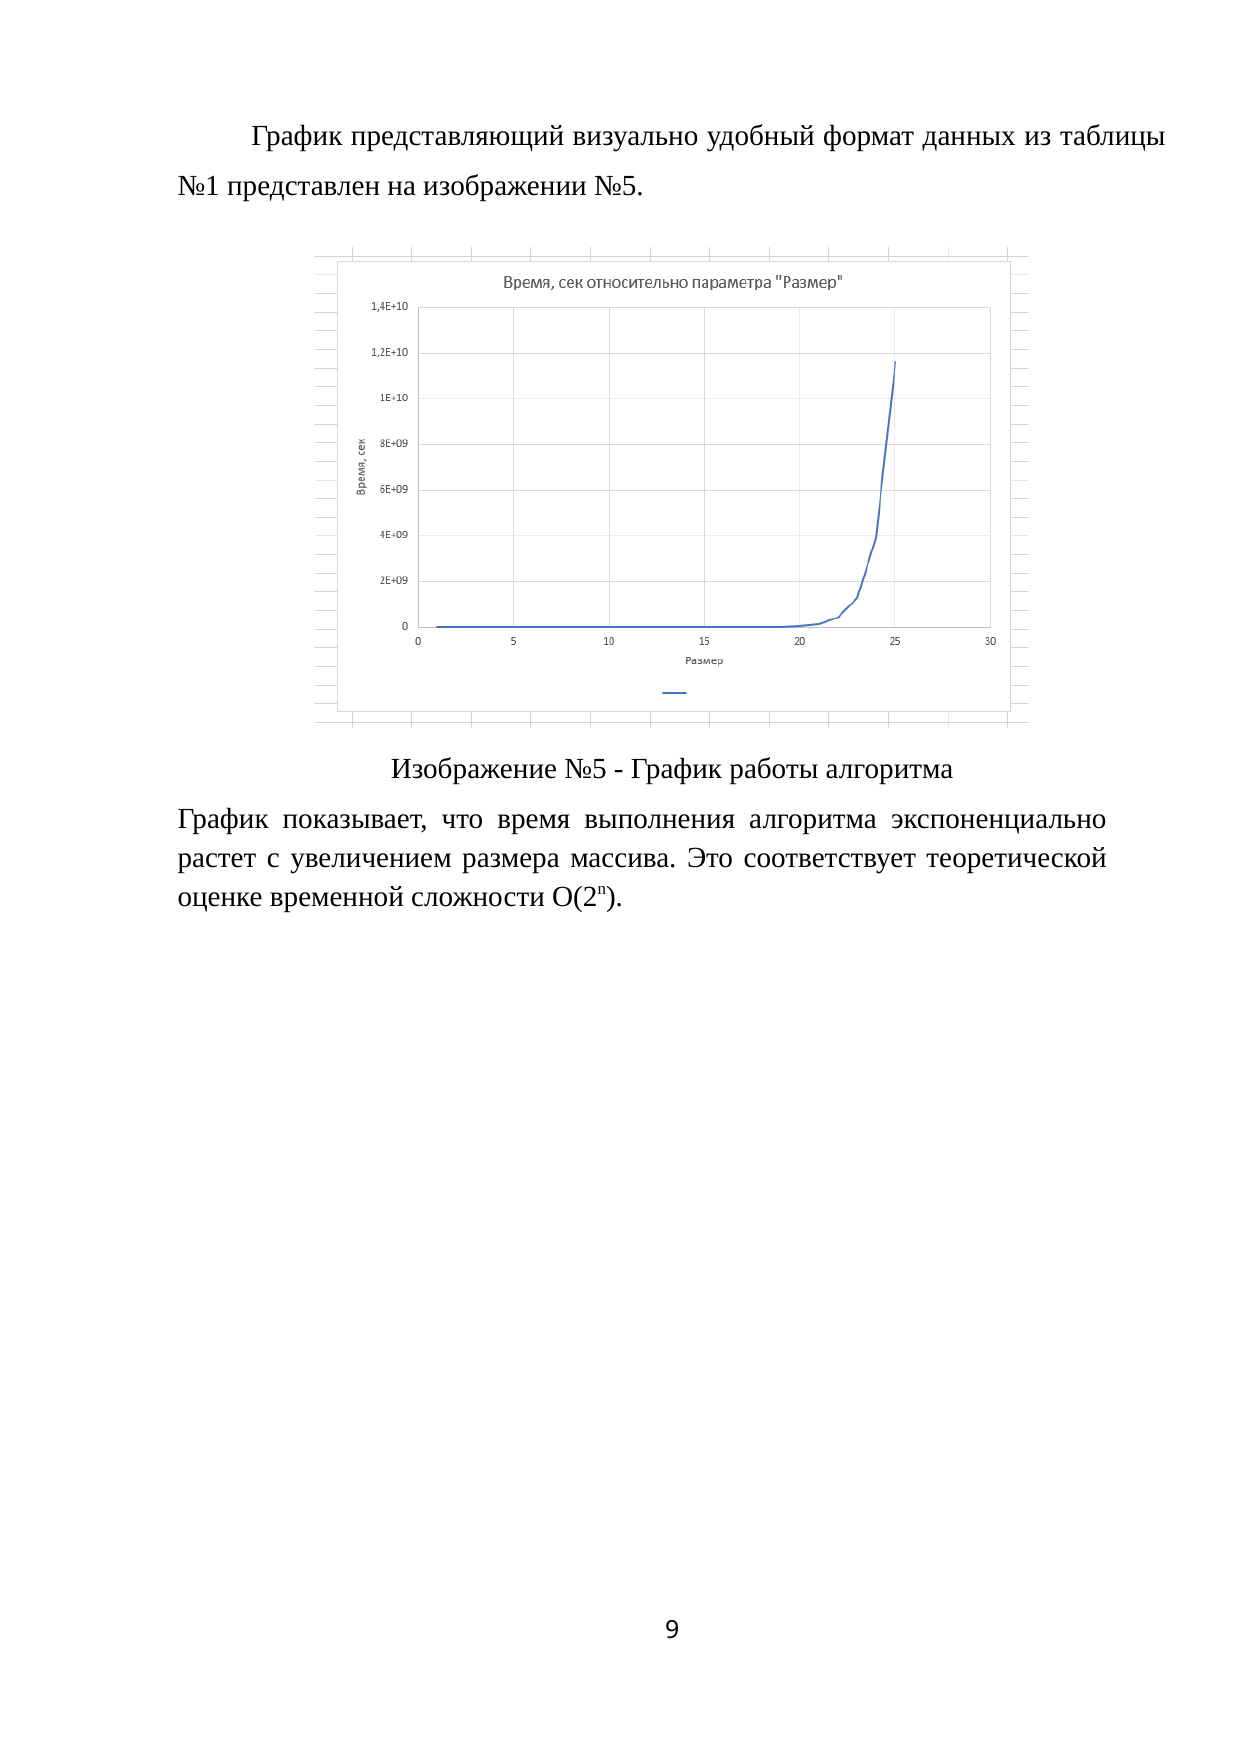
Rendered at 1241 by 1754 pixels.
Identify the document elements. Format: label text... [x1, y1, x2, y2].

text Изображение №5 - График работы алгоритма [177, 751, 1167, 785]
text График показывает, что время выполнения алгоритма экспоненциально растет с увеличением размера массива. Это соответствует теоретической оценке временной сложности O(2n). [177, 802, 1107, 912]
picture [314, 247, 1029, 728]
text График представляющий визуально удобный формат данных из таблицы №1 представлен на изображении №5. [177, 118, 1167, 202]
